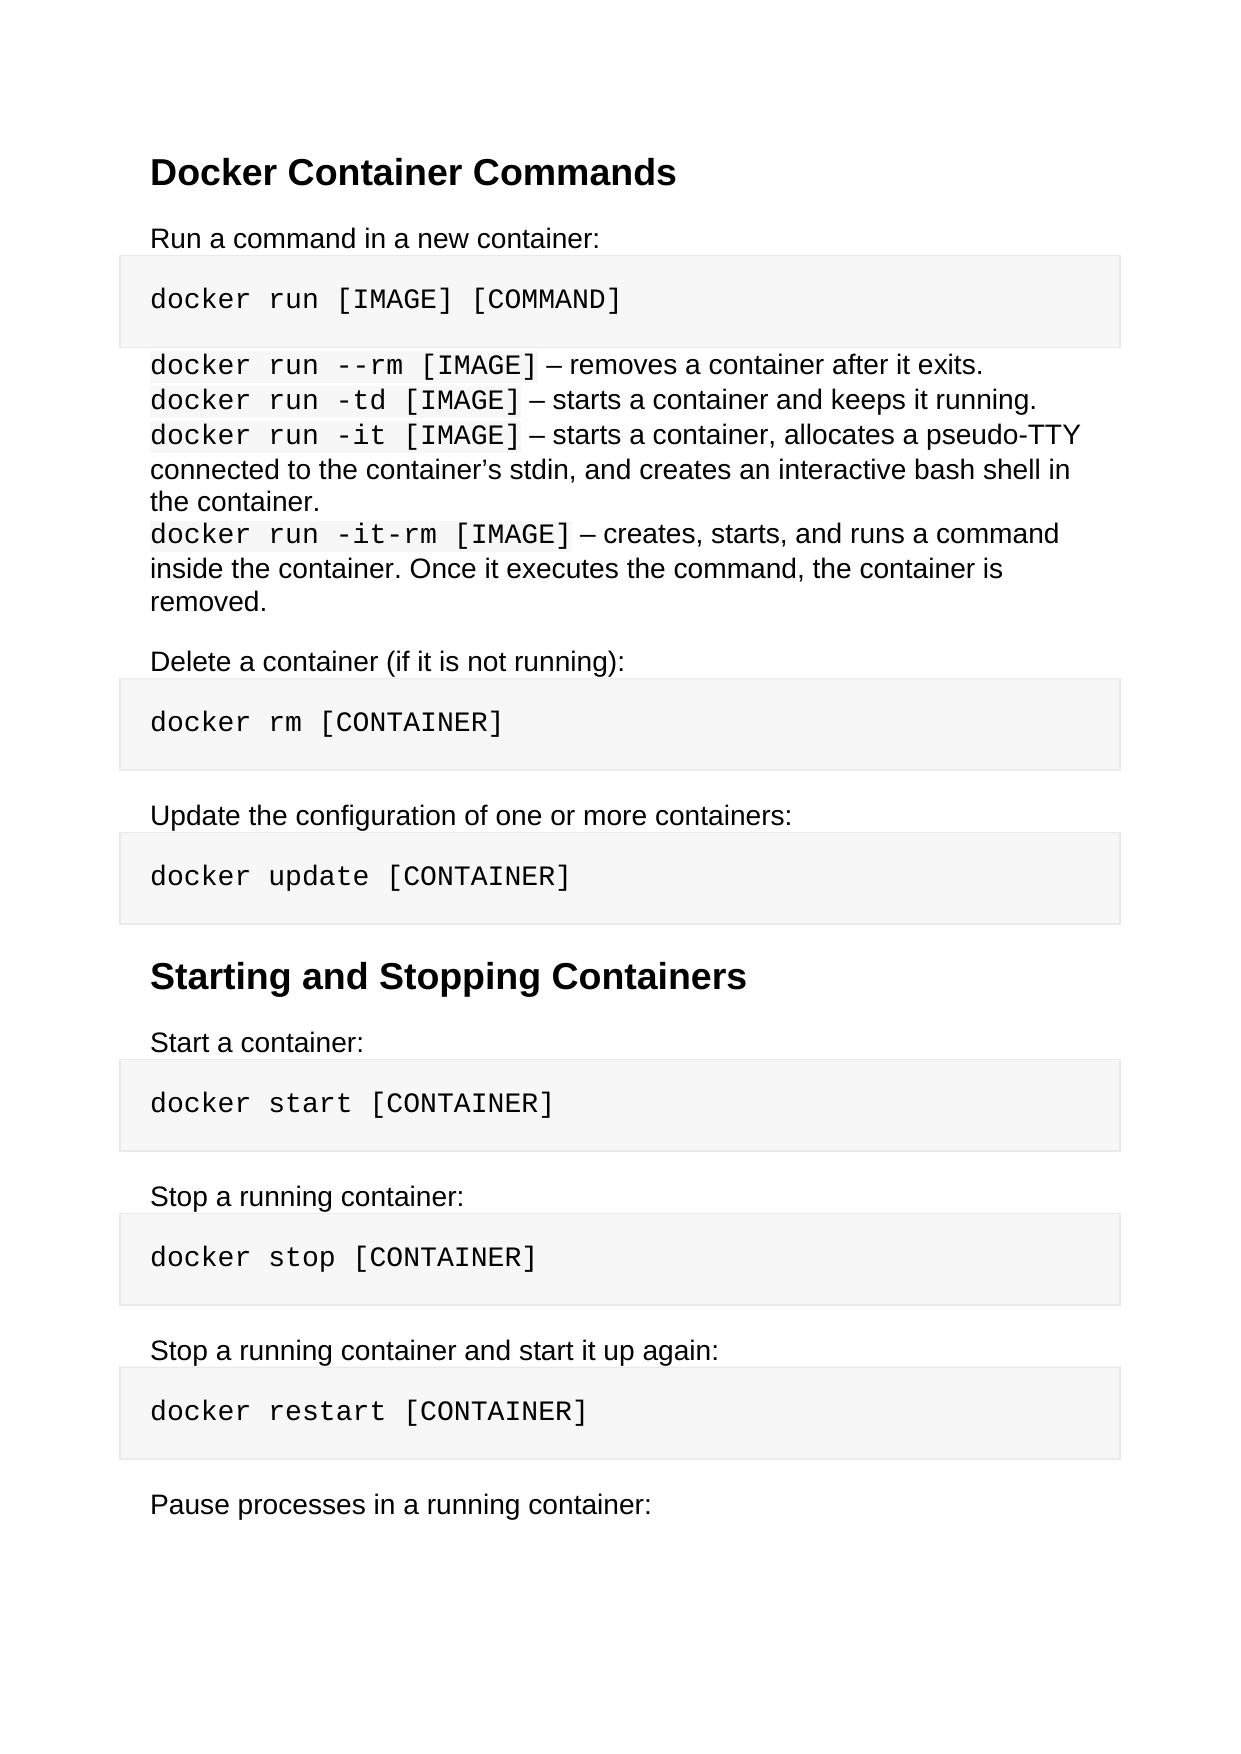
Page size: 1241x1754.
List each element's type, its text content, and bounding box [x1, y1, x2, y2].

text docker run -td [IMAGE] – starts a container and keeps it running. [150, 383, 1090, 418]
text Run a command in a new container: [150, 222, 1090, 255]
text Delete a container (if it is not running): [150, 645, 1090, 678]
text docker restart [CONTAINER] [121, 1368, 1119, 1458]
text docker rm [CONTAINER] [121, 679, 1119, 769]
text Stop a running container: [150, 1180, 1090, 1213]
text docker stop [CONTAINER] [121, 1214, 1119, 1304]
text Docker Container Commands [150, 150, 1090, 193]
text docker run -it-rm [IMAGE] – creates, starts, and runs a command inside the container. Once it executes the command, the container is removed. [150, 517, 1090, 617]
text Update the configuration of one or more containers: [150, 799, 1090, 832]
text docker run [IMAGE] [COMMAND] [121, 256, 1119, 347]
text Pause processes in a running container: [150, 1488, 1090, 1520]
text docker update [CONTAINER] [121, 833, 1119, 923]
text docker start [CONTAINER] [121, 1060, 1119, 1150]
text Start a container: [150, 1026, 1090, 1059]
text Starting and Stopping Containers [150, 954, 1090, 997]
text docker run --rm [IMAGE] – removes a container after it exits. [150, 348, 1090, 383]
text Stop a running container and start it up again: [150, 1334, 1090, 1366]
text docker run -it [IMAGE] – starts a container, allocates a pseudo-TTY connected to the container’s stdin, and creates an interactive bash shell in the container. [150, 418, 1090, 517]
